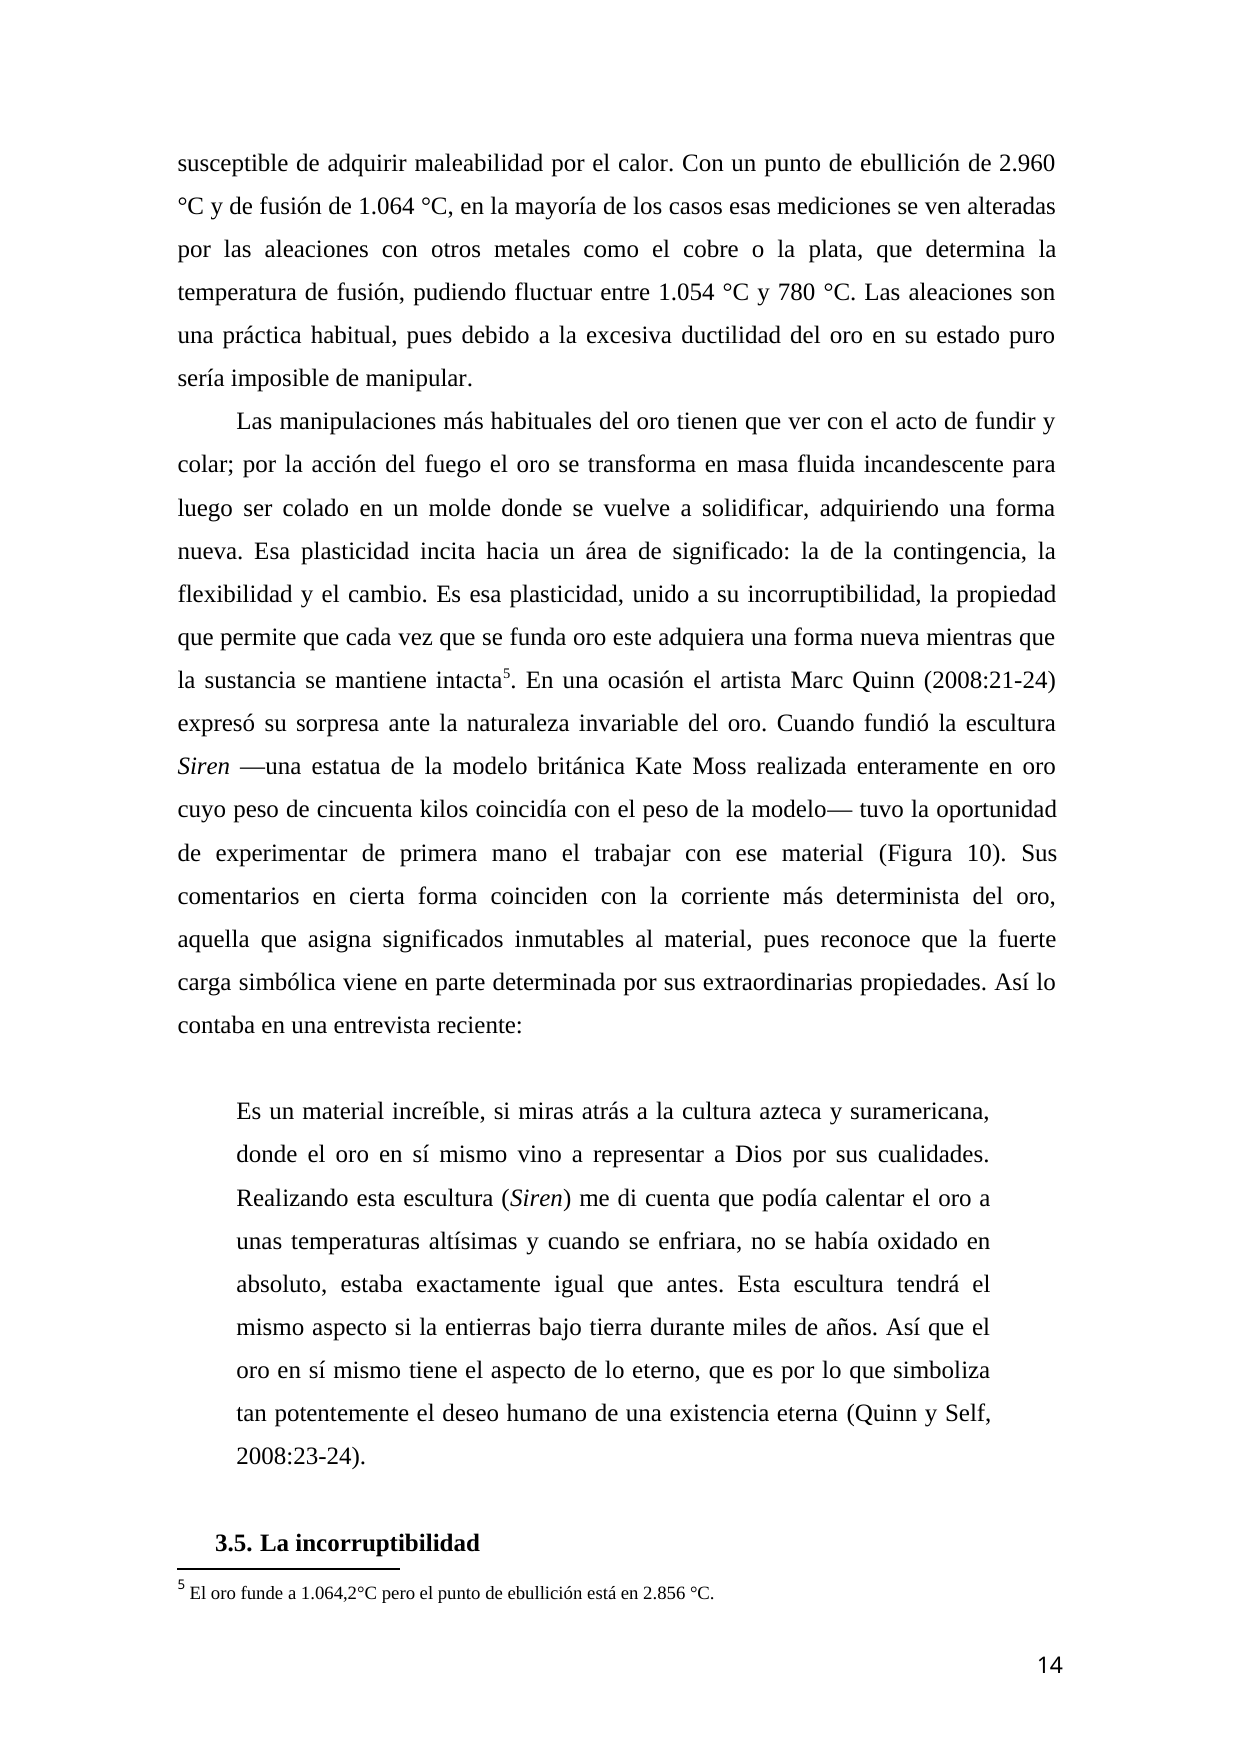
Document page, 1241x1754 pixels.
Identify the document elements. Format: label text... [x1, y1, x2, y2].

text Es un material increíble, si miras atrás a la cultura azteca y suramericana, donde el oro en sí mismo vino a representar a Dios por sus cualidades. Realizando esta escultura (Siren) me di cuenta que podía calentar el oro a unas temperaturas altísimas y cuando se enfriara, no se había oxidado en absoluto, estaba exactamente igual que antes. Esta escultura tendrá el mismo aspecto si la entierras bajo tierra durante miles de años. Así que el oro en sí mismo tiene el aspecto de lo eterno, que es por lo que simboliza tan potentemente el deseo humano de una existencia eterna (Quinn y Self, 2008:23-24). [236, 1096, 991, 1470]
text Las manipulaciones más habituales del oro tienen que ver con el acto de fundir y colar; por la acción del fuego el oro se transforma en masa fluida incandescente para luego ser colado en un molde donde se vuelve a solidificar, adquiriendo una forma nueva. Esa plasticidad incita hacia un área de significado: la de la contingencia, la flexibilidad y el cambio. Es esa plasticidad, unido a su incorruptibilidad, la propiedad que permite que cada vez que se funda oro este adquiera una forma nueva mientras que la sustancia se mantiene intacta. En una ocasión el artista Marc Quinn (2008:21-24) expresó su sorpresa ante la naturaleza invariable del oro. Cuando fundió la escultura Siren —una estatua de la modelo británica Kate Moss realizada enteramente en oro cuyo peso de cincuenta kilos coincidía con el peso de la modelo— tuvo la oportunidad de experimentar de primera mano el trabajar con ese material (Figura 10). Sus comentarios en cierta forma coinciden con la corriente más determinista del oro, aquella que asigna significados inmutables al material, pues reconoce que la fuerte carga simbólica viene en parte determinada por sus extraordinarias propiedades. Así lo contaba en una entrevista reciente: [177, 406, 1057, 1039]
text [177, 148, 1057, 392]
list La incorruptibilidad [215, 1528, 1057, 1556]
